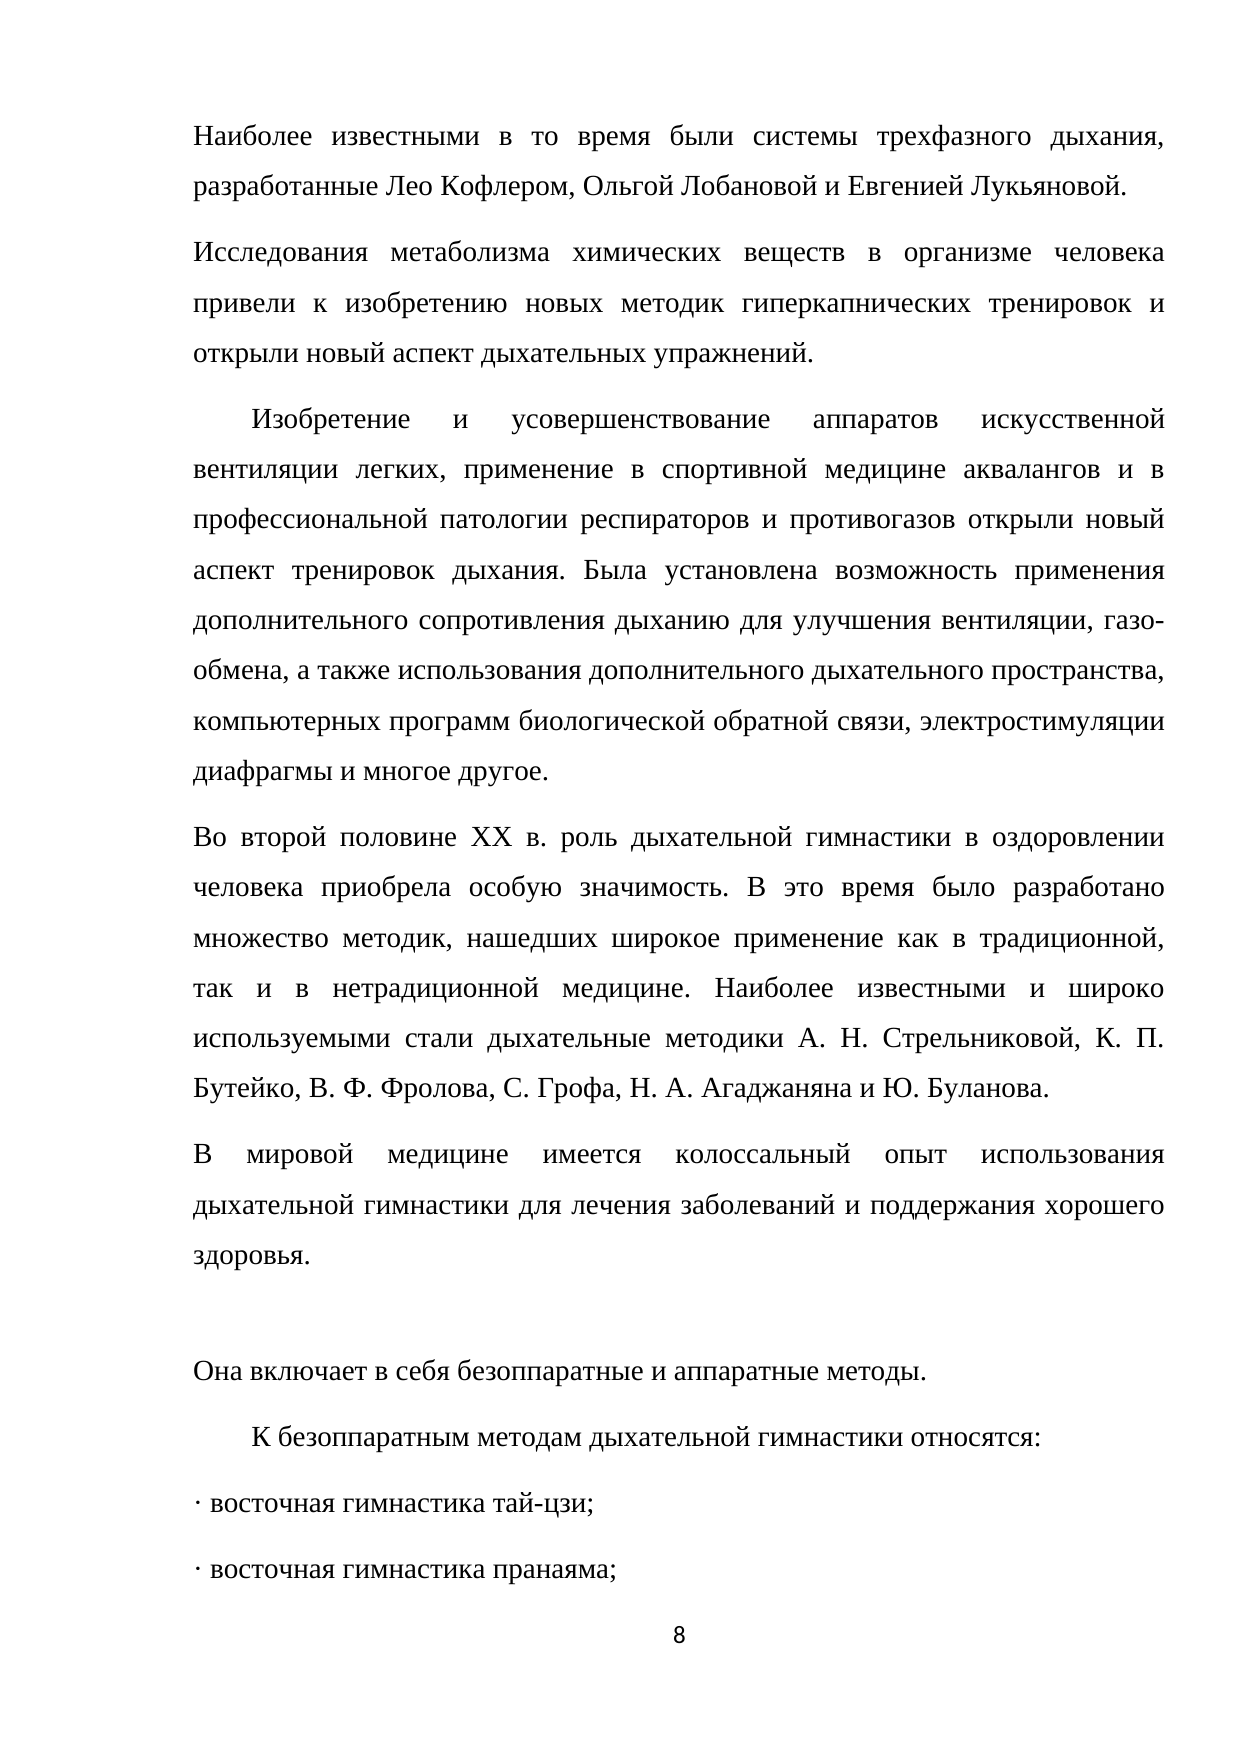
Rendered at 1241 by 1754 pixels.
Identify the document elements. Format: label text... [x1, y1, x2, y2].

text · восточная гимнастика тай-цзи; [193, 1485, 1166, 1519]
text Исследования метаболизма химических веществ в организме человека привели к изобретению новых методик гиперкапнических тренировок и открыли новый аспект дыхательных упражнений. [193, 234, 1166, 368]
text Она включает в себя безоппаратные и аппаратные методы. [193, 1303, 1166, 1387]
text В мировой медицине имеется колоссальный опыт использования дыхательной гимнастики для лечения заболеваний и поддержания хорошего здоровья. [193, 1137, 1166, 1271]
text · восточная гимнастика пранаяма; [193, 1551, 1166, 1585]
text Изобретение и усовершенствование аппаратов искусственной вентиляции легких, применение в спортивной медицине аквалангов и в профессиональной патологии респираторов и противогазов открыли новый аспект тренировок дыхания. Была установлена возможность применения дополнительного сопротивления дыханию для улучшения вентиляции, газо-обмена, а также использования дополнительного дыхательного пространства, компьютерных программ биологической обратной связи, электростимуляции диафрагмы и многое другое. [193, 401, 1166, 787]
text К безоппаратным методам дыхательной гимнастики относятся: [193, 1419, 1166, 1453]
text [193, 118, 1166, 202]
text Во второй половине XX в. роль дыхательной гимнастики в оздоровлении человека приобрела особую значимость. В это время было разработано множество методик, нашедших широкое применение как в традиционной, так и в нетрадиционной медицине. Наиболее известными и широко используемыми стали дыхательные методики А. Н. Стрельниковой, К. П. Бутейко, В. Ф. Фролова, С. Грофа, Н. А. Агаджаняна и Ю. Буланова. [193, 819, 1166, 1104]
